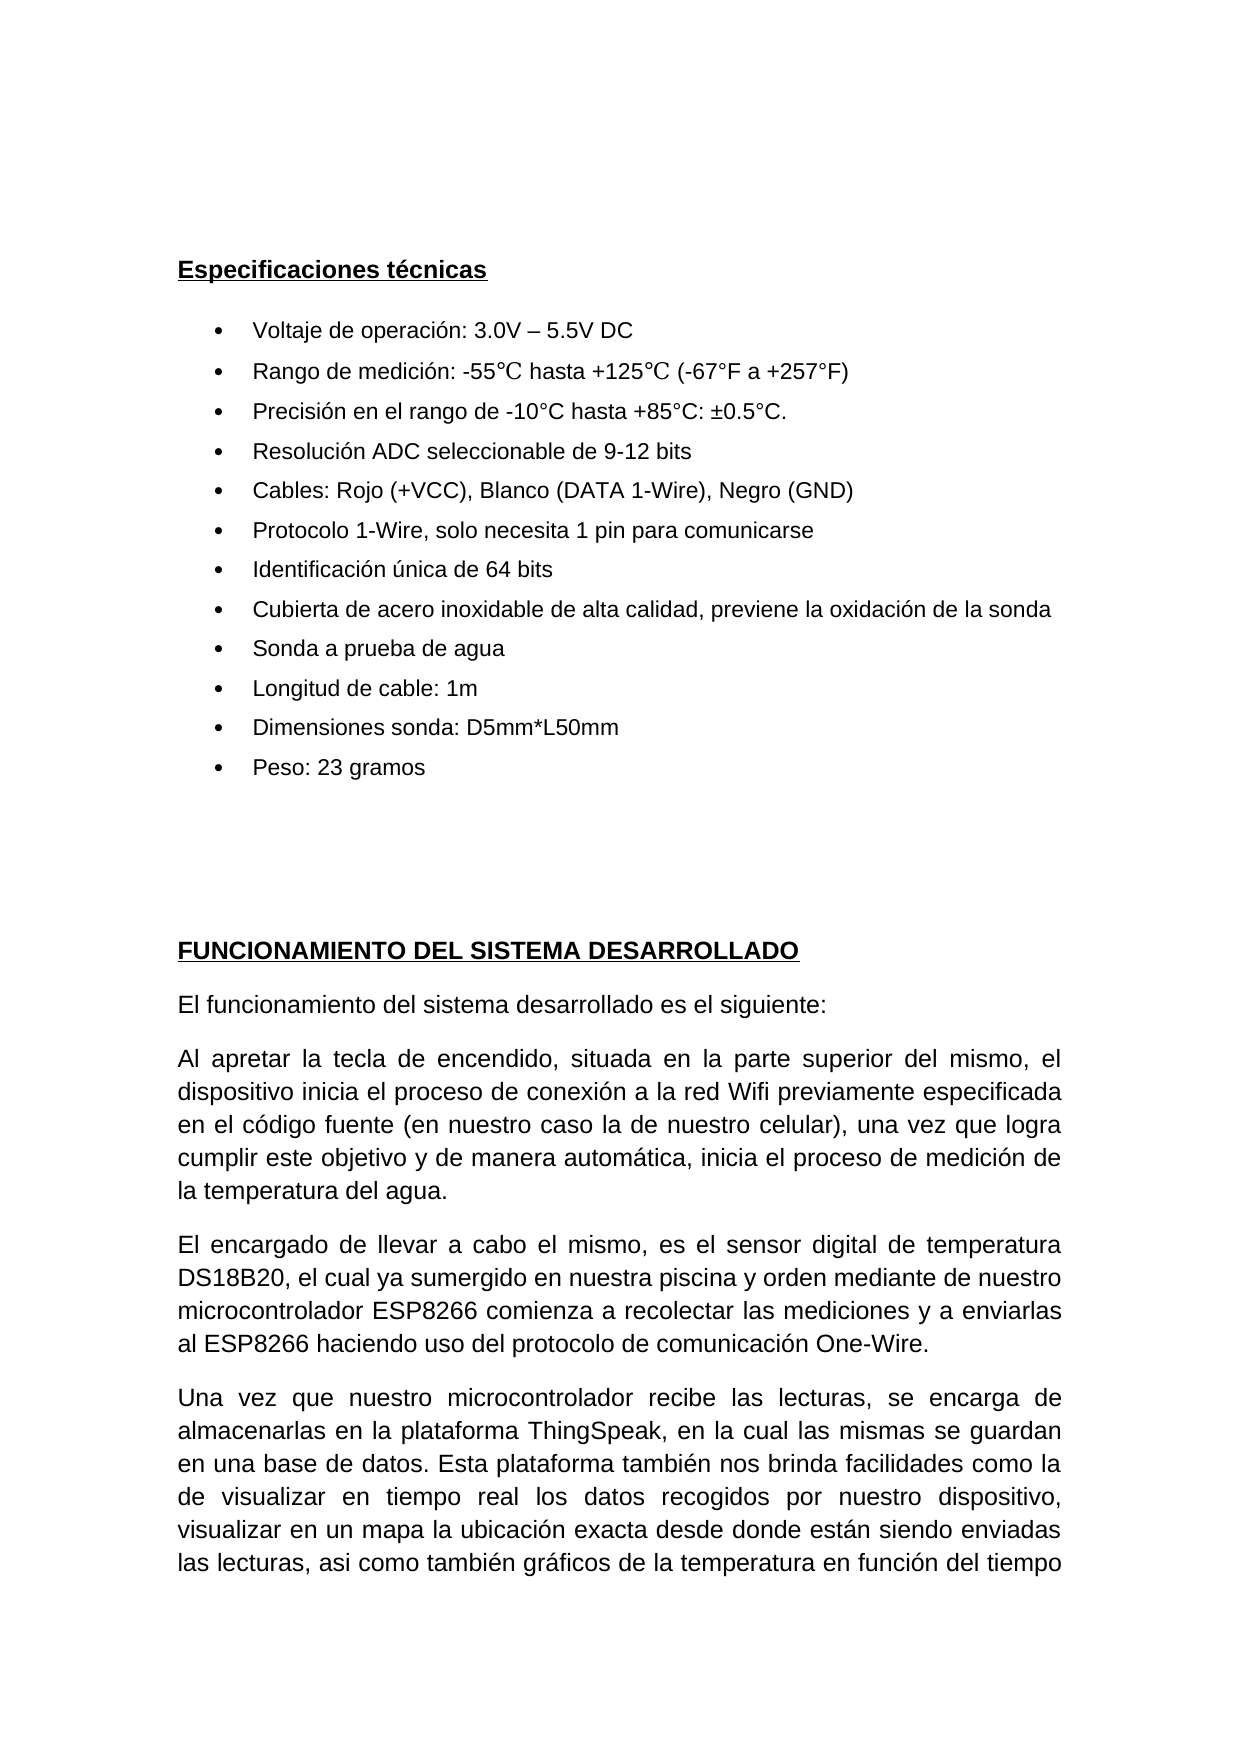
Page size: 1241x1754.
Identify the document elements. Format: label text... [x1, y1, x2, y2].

list Rango de medición: -55℃ hasta +125℃ (-67°F a +257°F) [215, 357, 1063, 384]
list Voltaje de operación: 3.0V – 5.5V DC [215, 317, 1063, 344]
list Dimensiones sonda: D5mm*L50mm [215, 714, 1063, 741]
list Cables: Rojo (+VCC), Blanco (DATA 1-Wire), Negro (GND) [215, 477, 1063, 504]
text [177, 1383, 1063, 1577]
list Resolución ADC seleccionable de 9-12 bits [215, 438, 1063, 464]
text Al apretar la tecla de encendido, situada en la parte superior del mismo, el dispositivo inicia el proceso de conexión a la red Wifi previamente especificada en el código fuente (en nuestro caso la de nuestro celular), una vez que logra cumplir este objetivo y de manera automática, inicia el proceso de medición de la temperatura del agua. [177, 1044, 1063, 1205]
list Longitud de cable: 1m [215, 675, 1063, 701]
list Cubierta de acero inoxidable de alta calidad, previene la oxidación de la sonda [215, 596, 1063, 622]
text Especificaciones técnicas [177, 255, 1063, 284]
list Protocolo 1-Wire, solo necesita 1 pin para comunicarse [215, 517, 1063, 543]
list Identificación única de 64 bits [215, 556, 1063, 583]
text el funcionamiento del sistema desarrollado es el siguiente: [177, 990, 1063, 1019]
list Sonda a prueba de agua [215, 635, 1063, 662]
text El encargado de llevar a cabo el mismo, es el sensor digital de temperatura DS18B20, el cual ya sumergido en nuestra piscina y orden mediante de nuestro microcontrolador ESP8266 comienza a recolectar las mediciones y a enviarlas al ESP8266 haciendo uso del protocolo de comunicación One-Wire. [177, 1230, 1063, 1358]
list Peso: 23 gramos [215, 754, 1063, 780]
text funcionamiento del sistema desarrollado [177, 936, 1063, 965]
list Precisión en el rango de -10°C hasta +85°C: ±0.5°C. [215, 398, 1063, 425]
